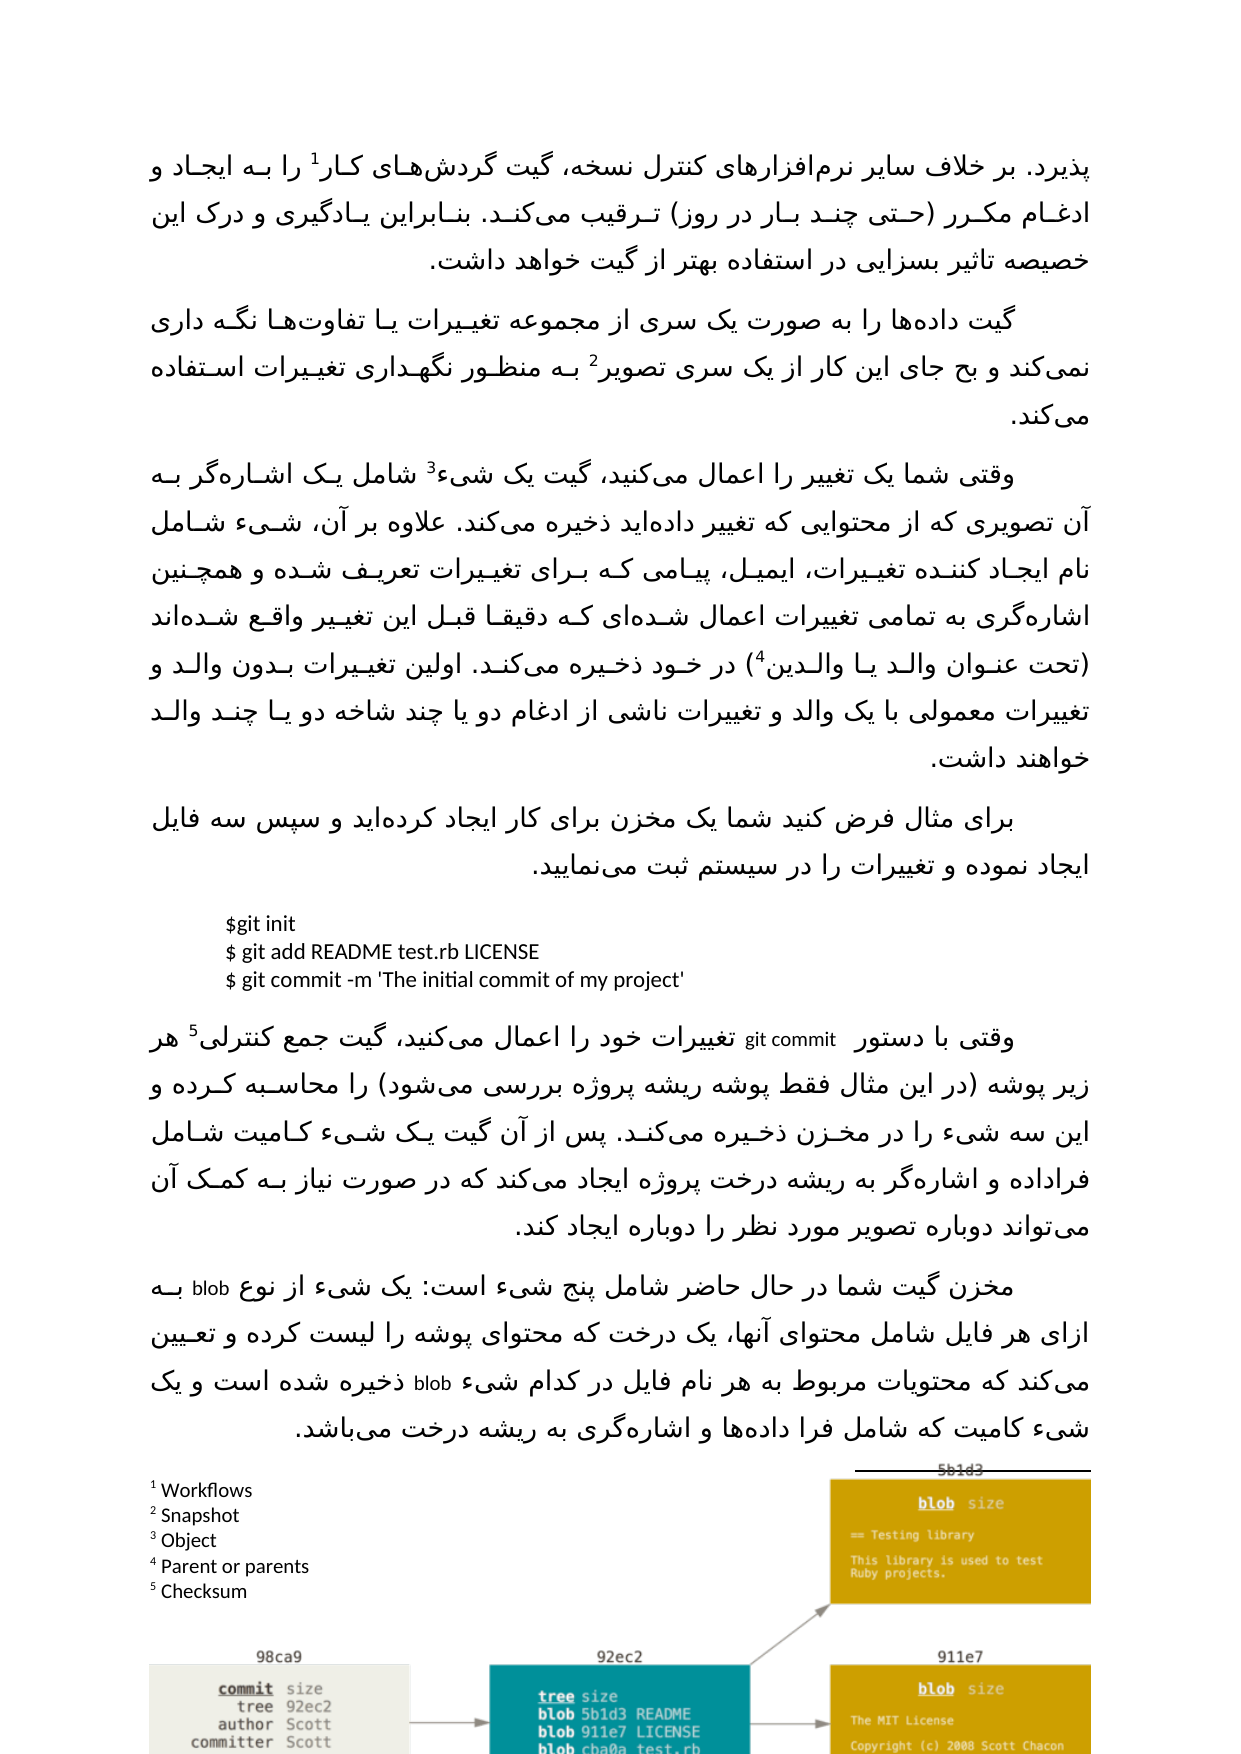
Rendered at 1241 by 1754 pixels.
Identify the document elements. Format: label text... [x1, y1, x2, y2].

text مخزن گیت شما در حال حاضر شامل پنج شیء است:‌ یک شیء از نوع blob به ازای هر فایل شامل محتوای آنها، یک درخت که محتوای پوشه را لیست کرده و تعیین می‌کند که محتویات مربوط به هر نام فایل در کدام شیء blob ذخیره شده است و یک شیء کامیت که شامل فرا داده‌ها و اشاره‌گری به ریشه درخت می‌باشد. [150, 1270, 1090, 1444]
text برای مثال فرض کنید شما یک مخزن برای کار ایجاد کرده‌اید و سپس سه فایل ایجاد نموده و تغییرات را در سیستم ثبت می‌نمایید. [150, 802, 1090, 881]
text وقتی با دستور git commit تغییرات خود را اعمال می‌کنید، گیت جمع کنترلی هر زیر پوشه (در این مثال فقط پوشه ریشه پروژه بررسی می‌شود) را محاسبه کرده و این سه شیء را در مخزن ذخیره می‌کند. پس از آن گیت یک شیء کامیت شامل فراداده و اشاره‌گر به ریشه درخت پروژه ایجاد می‌کند که در صورت نیاز به کمک آن می‌تواند دوباره تصویر مورد نظر را دوباره ایجاد کند. [150, 1021, 1090, 1242]
text گیت داده‌ها را به صورت یک سری از مجموعه تغییرات یا تفاوت‌ها نگه داری نمی‌کند و بح جای این کار از یک سری تصویر به منظور نگهداری تغییرات استفاده می‌کند. [150, 304, 1090, 431]
text $ git commit -m 'The initial commit of my project' [150, 965, 1090, 993]
text وقتی شما یک تغییر را اعمال می‌کنید، گیت یک شیء شامل یک اشاره‌گر به آن تصویری که از محتوایی که تغییر داده‌اید ذخیره می‌کند. علاوه بر آن، شیء شامل نام ایجاد کننده تغییرات، ایمیل، پیامی که برای تغییرات تعریف شده و همچنین اشاره‌گری به تمامی تغییرات اعمال شده‌ای که دقیقا قبل این تغییر واقع شده‌اند (تحت عنوان والد یا والدین) در خود ذخیره می‌کند. اولین تغییرات بدون والد و تغییرات معمولی با یک والد و تغییرات ناشی از ادغام دو یا چند شاخه دو یا چند والد خواهند داشت. [150, 459, 1090, 774]
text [150, 150, 1090, 276]
text $ git add README test.rb LICENSE [150, 937, 1090, 965]
picture [149, 1454, 1091, 1754]
text $git init [150, 909, 1090, 937]
